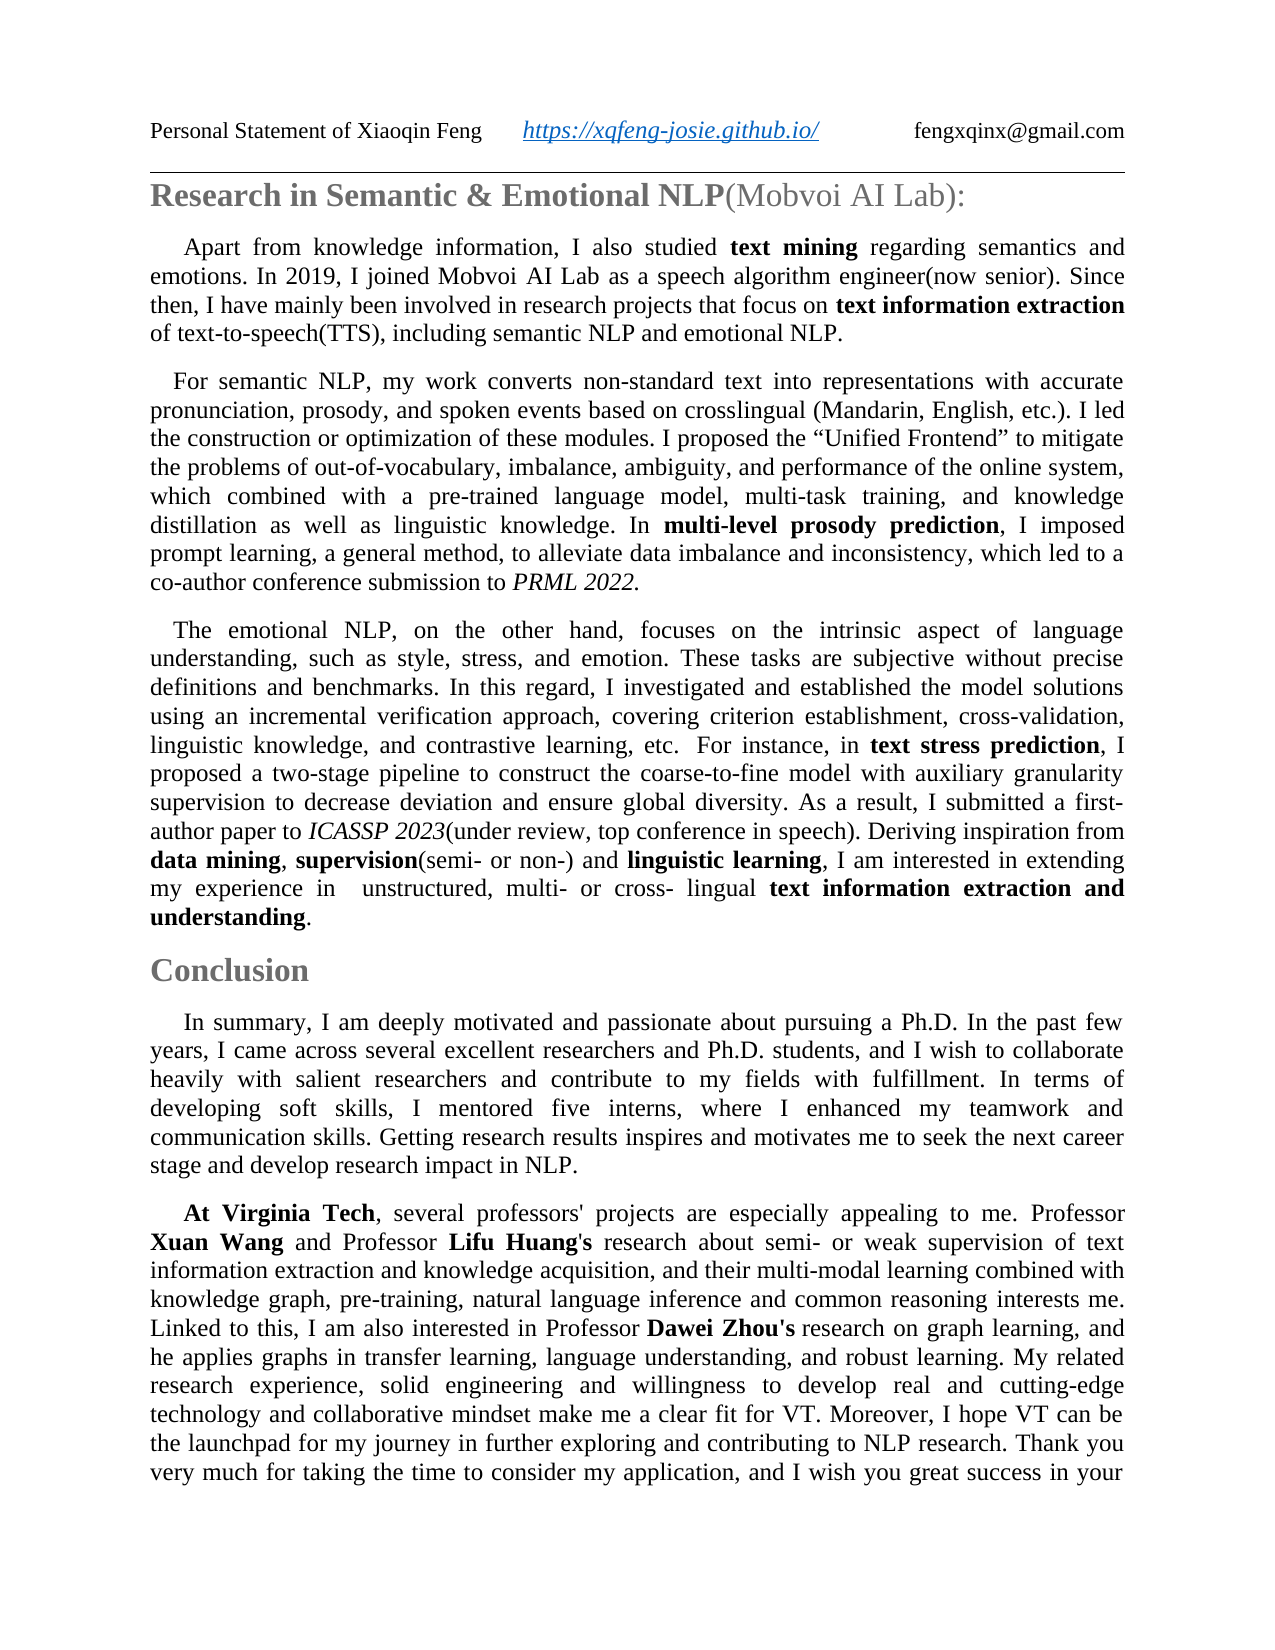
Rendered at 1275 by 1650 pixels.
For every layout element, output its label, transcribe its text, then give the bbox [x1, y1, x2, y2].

text Research in Semantic & Emotional NLP(Mobvoi AI Lab): [150, 175, 1125, 213]
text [150, 1198, 1125, 1486]
text Apart from knowledge information, I also studied text mining regarding semantics and emotions. In 2019, I joined Mobvoi AI Lab as a speech algorithm engineer(now senior). Since then, I have mainly been involved in research projects that focus on text information extraction of text-to-speech(TTS), including semantic NLP and emotional NLP. [150, 232, 1125, 347]
text In summary, I am deeply motivated and passionate about pursuing a Ph.D. In the past few years, I came across several excellent researchers and Ph.D. students, and I wish to collaborate heavily with salient researchers and contribute to my fields with fulfillment. In terms of developing soft skills, I mentored five interns, where I enhanced my teamwork and communication skills. Getting research results inspires and motivates me to seek the next career stage and develop research impact in NLP. [150, 1007, 1125, 1179]
text The emotional NLP, on the other hand, focuses on the intrinsic aspect of language understanding, such as style, stress, and emotion. These tasks are subjective without precise definitions and benchmarks. In this regard, I investigated and established the model solutions using an incremental verification approach, covering criterion establishment, cross-validation, linguistic knowledge, and contrastive learning, etc. For instance, in text stress prediction, I proposed a two-stage pipeline to construct the coarse-to-fine model with auxiliary granularity supervision to decrease deviation and ensure global diversity. As a result, I submitted a first-author paper to ICASSP 2023(under review, top conference in speech). Deriving inspiration from data mining, supervision(semi- or non-) and linguistic learning, I am interested in extending my experience in unstructured, multi- or cross- lingual text information extraction and understanding. [150, 615, 1125, 931]
text Conclusion [150, 950, 1125, 988]
text For semantic NLP, my work converts non-standard text into representations with accurate pronunciation, prosody, and spoken events based on crosslingual (Mandarin, English, etc.). I led the construction or optimization of these modules. I proposed the “Unified Frontend” to mitigate the problems of out-of-vocabulary, imbalance, ambiguity, and performance of the online system, which combined with a pre-trained language model, multi-task training, and knowledge distillation as well as linguistic knowledge. In multi-level prosody prediction, I imposed prompt learning, a general method, to alleviate data imbalance and inconsistency, which led to a co-author conference submission to PRML 2022. [150, 366, 1125, 596]
